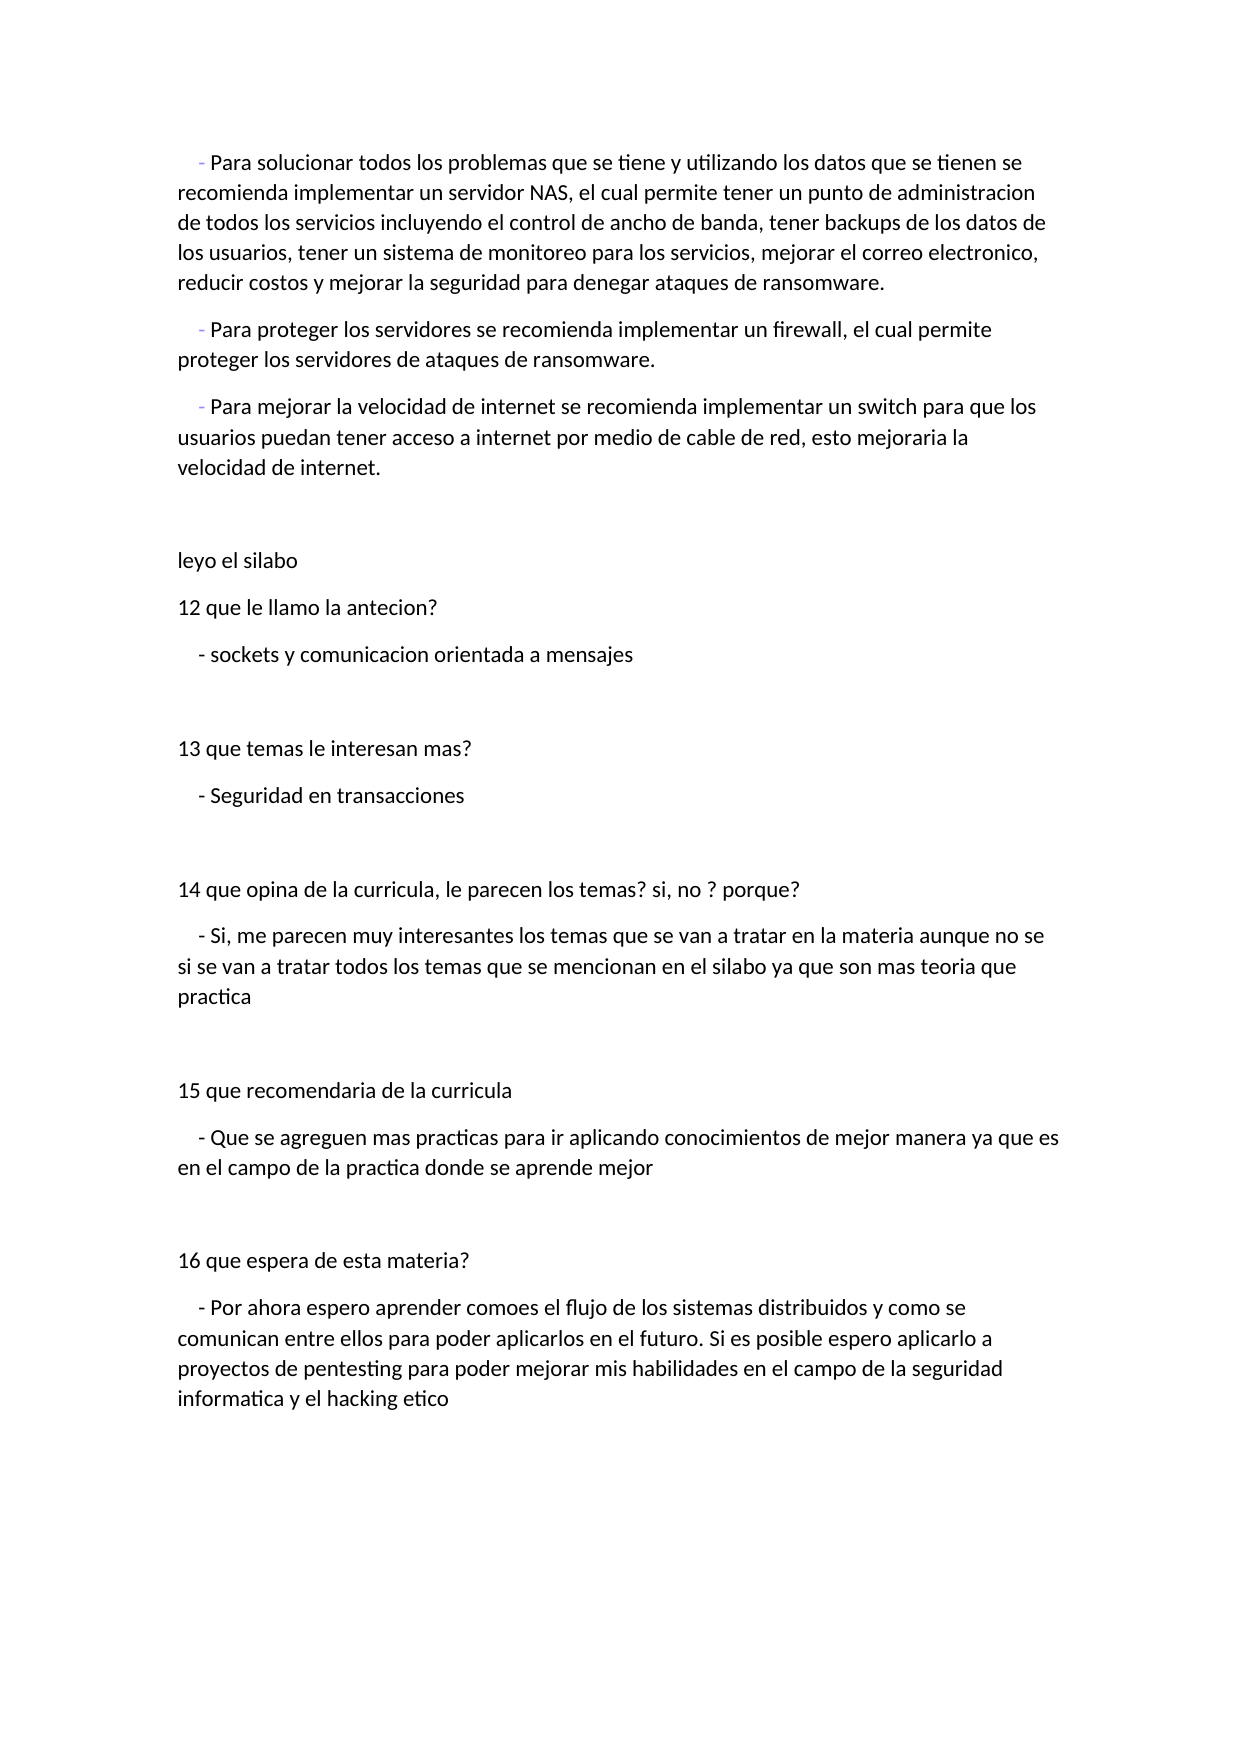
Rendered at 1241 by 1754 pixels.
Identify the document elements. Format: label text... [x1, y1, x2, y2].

text - Por ahora espero aprender comoes el flujo de los sistemas distribuidos y como se comunican entre ellos para poder aplicarlos en el futuro. Si es posible espero aplicarlo a proyectos de pentesting para poder mejorar mis habilidades en el campo de la seguridad informatica y el hacking etico [177, 1293, 1063, 1412]
text leyo el silabo [177, 547, 1063, 574]
text - sockets y comunicacion orientada a mensajes [177, 640, 1063, 668]
text - Si, me parecen muy interesantes los temas que se van a tratar en la materia aunque no se si se van a tratar todos los temas que se mencionan en el silabo ya que son mas teoria que practica [177, 922, 1063, 1010]
text - Para proteger los servidores se recomienda implementar un firewall, el cual permite proteger los servidores de ataques de ransomware. [177, 315, 1063, 373]
text - Seguridad en transacciones [177, 781, 1063, 809]
text 13 que temas le interesan mas? [177, 734, 1063, 762]
text 15 que recomendaria de la curricula [177, 1076, 1063, 1104]
text - Para mejorar la velocidad de internet se recomienda implementar un switch para que los usuarios puedan tener acceso a internet por medio de cable de red, esto mejoraria la velocidad de internet. [177, 392, 1063, 481]
text - Que se agreguen mas practicas para ir aplicando conocimientos de mejor manera ya que es en el campo de la practica donde se aprende mejor [177, 1123, 1063, 1181]
text 14 que opina de la curricula, le parecen los temas? si, no ? porque? [177, 875, 1063, 903]
text 12 que le llamo la antecion? [177, 593, 1063, 621]
text 16 que espera de esta materia? [177, 1247, 1063, 1274]
text - Para solucionar todos los problemas que se tiene y utilizando los datos que se tienen se recomienda implementar un servidor NAS, el cual permite tener un punto de administracion de todos los servicios incluyendo el control de ancho de banda, tener backups de los datos de los usuarios, tener un sistema de monitoreo para los servicios, mejorar el correo electronico, reducir costos y mejorar la seguridad para denegar ataques de ransomware. [177, 148, 1063, 296]
